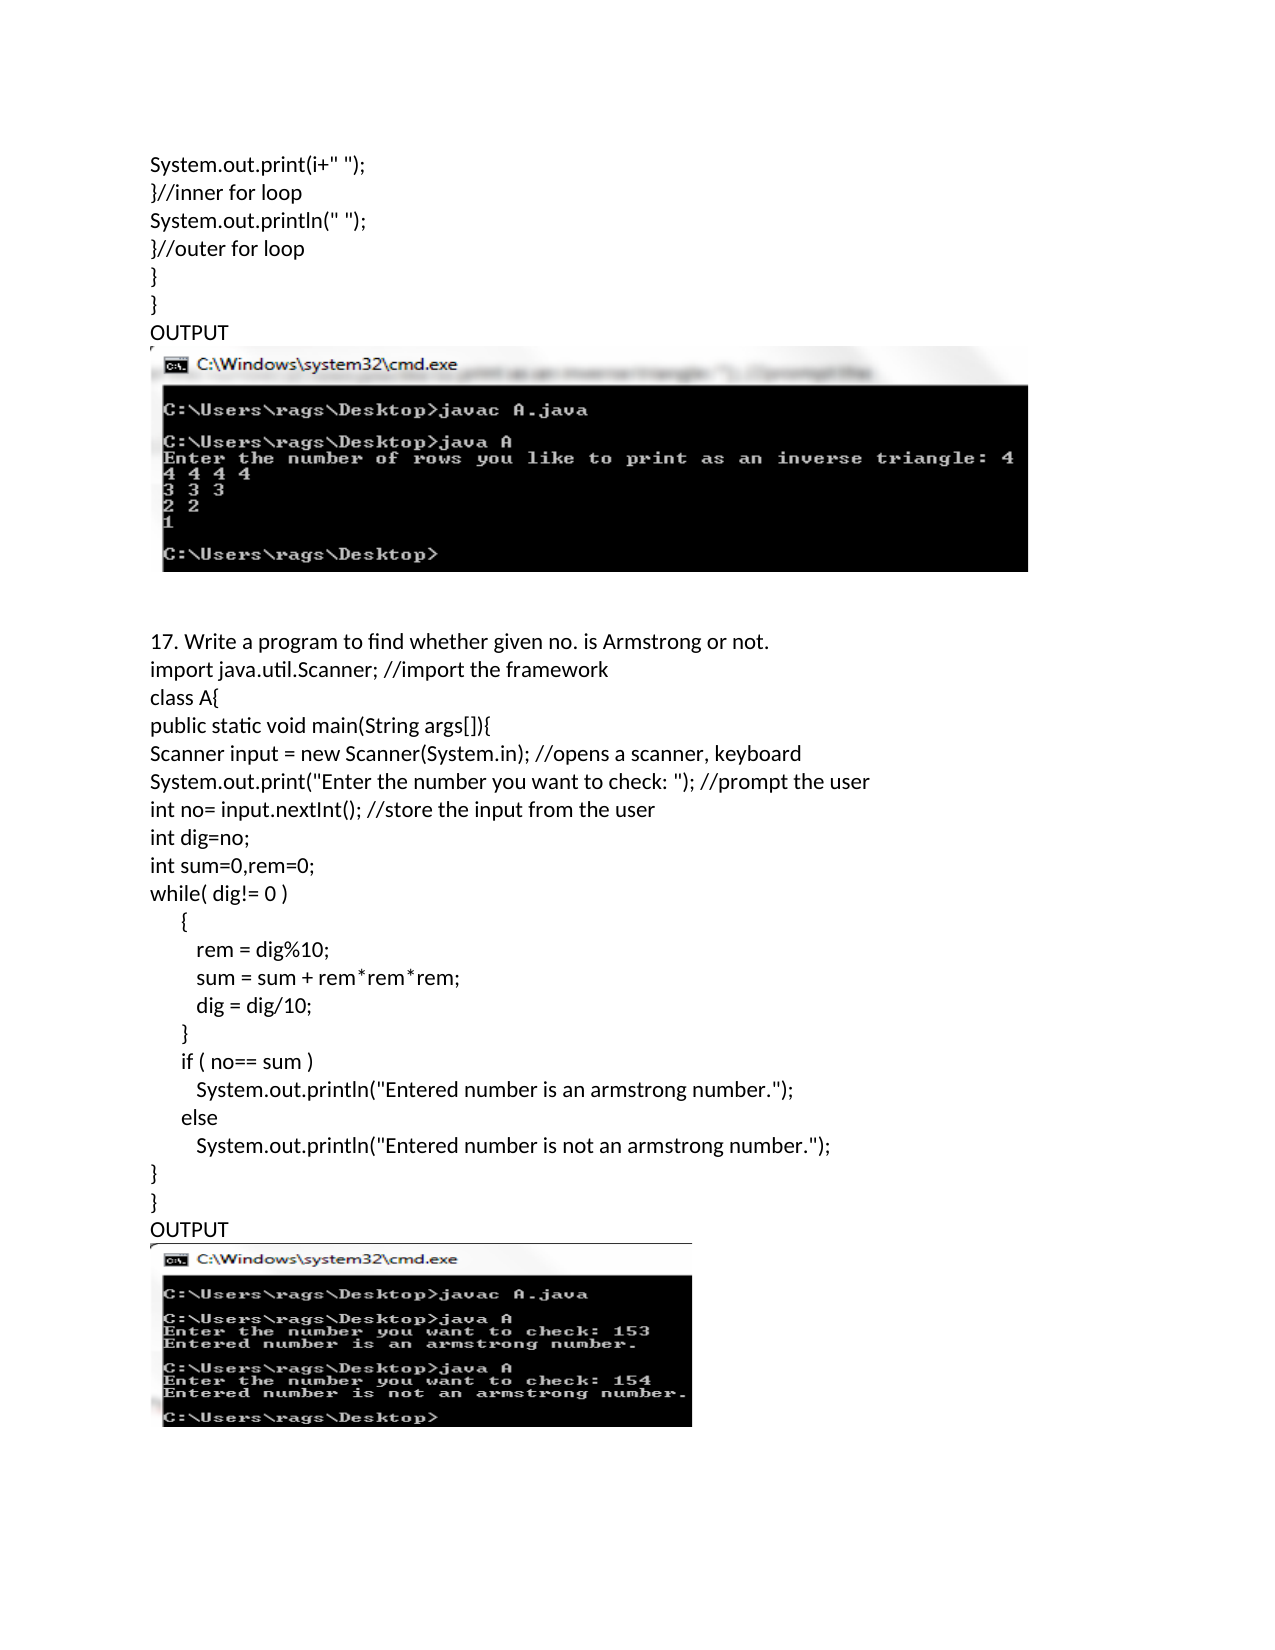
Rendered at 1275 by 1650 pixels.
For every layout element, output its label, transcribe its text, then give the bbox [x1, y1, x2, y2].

text import java.util.Scanner; //import the framework [150, 655, 1125, 683]
text OUTPUT [150, 1216, 1125, 1244]
text } [150, 1159, 1125, 1188]
text System.out.println("Entered number is an armstrong number."); [150, 1076, 1125, 1103]
text sum = sum + rem*rem*rem; [150, 963, 1125, 991]
text System.out.println(" "); [150, 206, 1125, 234]
text Scanner input = new Scanner(System.in); //opens a scanner, keyboard [150, 739, 1125, 767]
text } [150, 262, 1125, 290]
text class A{ [150, 683, 1125, 711]
text int dig=no; [150, 823, 1125, 851]
text while( dig!= 0 ) [150, 879, 1125, 907]
text System.out.println("Entered number is not an armstrong number."); [150, 1132, 1125, 1159]
text public static void main(String args[]){ [150, 711, 1125, 739]
text dig = dig/10; [150, 991, 1125, 1019]
text } [150, 1019, 1125, 1047]
text System.out.print(i+" "); [150, 150, 1125, 178]
text }//outer for loop [150, 234, 1125, 262]
text } [150, 290, 1125, 318]
text int no= input.nextInt(); //store the input from the user [150, 795, 1125, 823]
text rem = dig%10; [150, 935, 1125, 963]
text System.out.print("Enter the number you want to check: "); //prompt the user [150, 767, 1125, 795]
text OUTPUT [150, 318, 1125, 346]
text int sum=0,rem=0; [150, 851, 1125, 879]
picture [150, 346, 1029, 572]
text }//inner for loop [150, 178, 1125, 206]
picture [150, 1243, 693, 1427]
text 17. Write a program to find whether given no. is Armstrong or not. [150, 627, 1125, 655]
text else [150, 1103, 1125, 1132]
text } [150, 1188, 1125, 1216]
text if ( no== sum ) [150, 1047, 1125, 1076]
text { [150, 907, 1125, 935]
